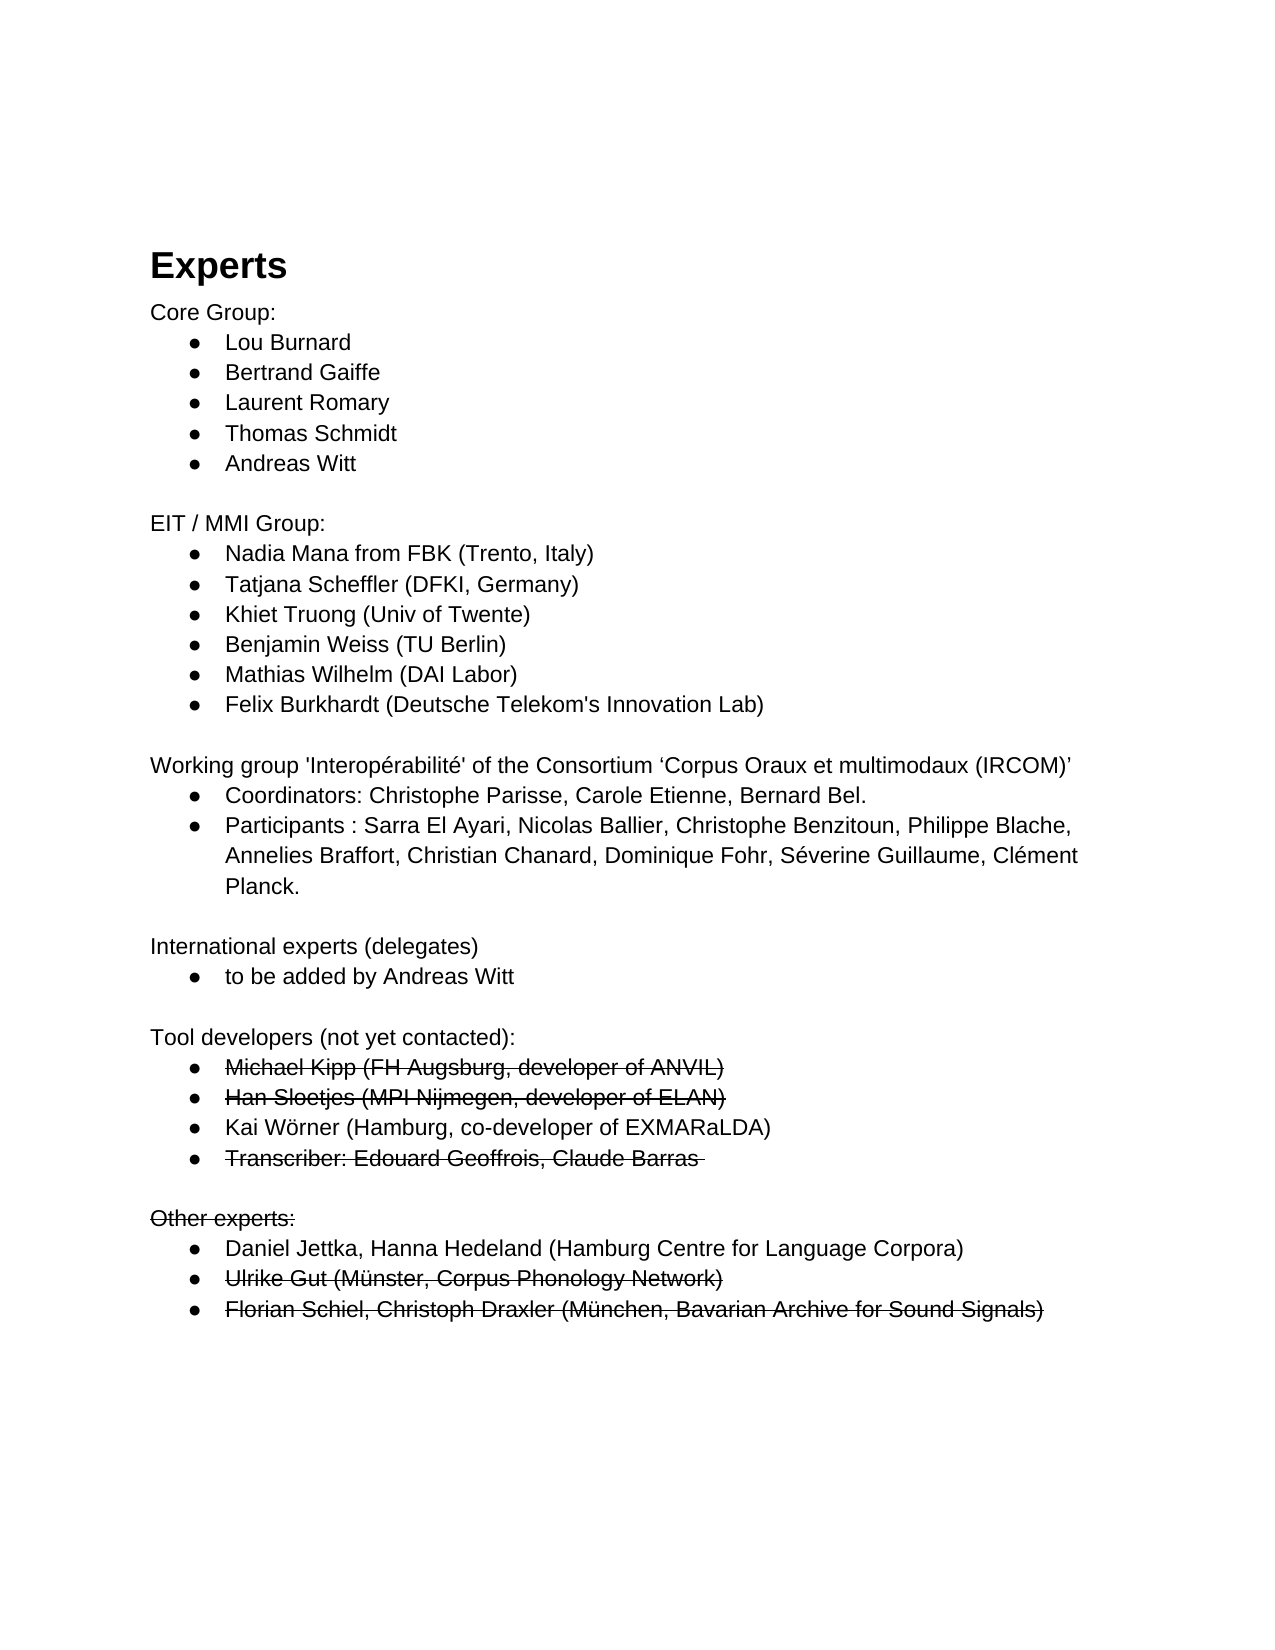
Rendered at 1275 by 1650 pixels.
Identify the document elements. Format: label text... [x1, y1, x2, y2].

list Mathias Wilhelm (DAI Labor) [188, 661, 1125, 688]
text Other experts: [150, 1205, 1125, 1231]
list Daniel Jettka, Hanna Hedeland (Hamburg Centre for Language Corpora) [188, 1235, 1125, 1262]
list Tatjana Scheffler (DFKI, Germany) [188, 571, 1125, 597]
list Transcriber: Edouard Geoffrois, Claude Barras [188, 1144, 1125, 1171]
list Participants : Sarra El Ayari, Nicolas Ballier, Christophe Benzitoun, Philippe Blache, Annelies Braffort, Christian Chanard, Dominique Fohr, Séverine Guillaume, Clément Planck. [188, 812, 1125, 899]
list Andreas Witt [188, 450, 1125, 476]
list Florian Schiel, Christoph Draxler (München, Bavarian Archive for Sound Signals) [188, 1296, 1125, 1322]
text EIT / MMI Group: [150, 510, 1125, 537]
list Kai Wörner (Hamburg, co-developer of EXMARaLDA) [188, 1114, 1125, 1141]
text Core Group: [150, 299, 1125, 325]
list Thomas Schmidt [188, 419, 1125, 446]
list Ulrike Gut (Münster, Corpus Phonology Network) [188, 1265, 1125, 1292]
text Tool developers (not yet contacted): [150, 1024, 1125, 1050]
list Han Sloetjes (MPI Nijmegen, developer of ELAN) [188, 1084, 1125, 1111]
list Lou Burnard [188, 329, 1125, 355]
list Benjamin Weiss (TU Berlin) [188, 631, 1125, 657]
list Felix Burkhardt (Deutsche Telekom's Innovation Lab) [188, 691, 1125, 718]
text Working group 'Interopérabilité' of the Consortium ‘Corpus Oraux et multimodaux (IRCOM)’ [150, 752, 1125, 778]
subtitle Experts [150, 243, 1125, 286]
list Bertrand Gaiffe [188, 359, 1125, 386]
text International experts (delegates) [150, 933, 1125, 959]
list Coordinators: Christophe Parisse, Carole Etienne, Bernard Bel. [188, 782, 1125, 808]
list to be added by Andreas Witt [188, 963, 1125, 990]
list Nadia Mana from FBK (Trento, Italy) [188, 540, 1125, 567]
list Khiet Truong (Univ of Twente) [188, 601, 1125, 627]
list Laurent Romary [188, 389, 1125, 416]
list Michael Kipp (FH Augsburg, developer of ANVIL) [188, 1054, 1125, 1080]
